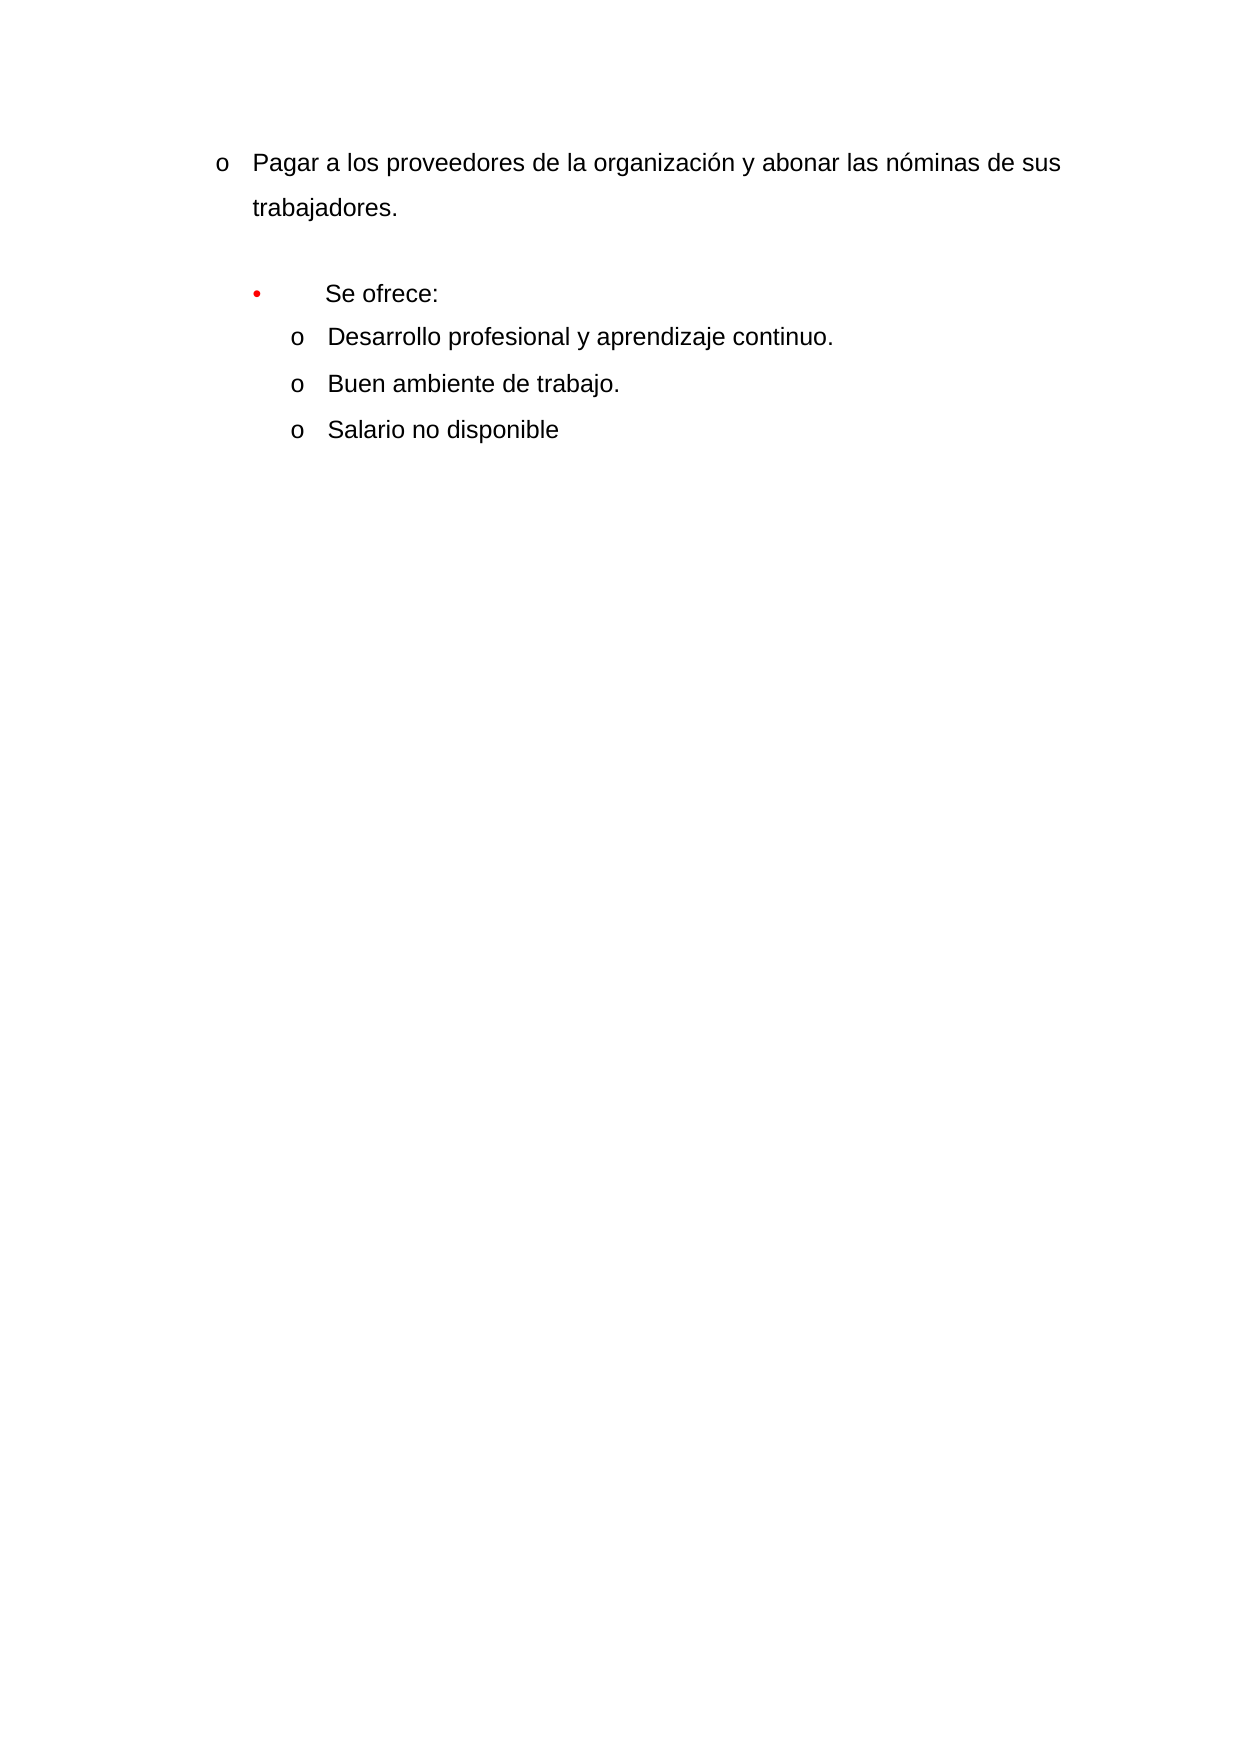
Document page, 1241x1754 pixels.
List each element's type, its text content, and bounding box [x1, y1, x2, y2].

list Desarrollo profesional y aprendizaje continuo. [290, 322, 1063, 353]
list Buen ambiente de trabajo. [290, 369, 1063, 399]
list Salario no disponible [290, 415, 1063, 446]
list Pagar a los proveedores de la organización y abonar las nóminas de sus trabajadores. [215, 148, 1063, 222]
list • Se ofrece: [252, 279, 1063, 308]
